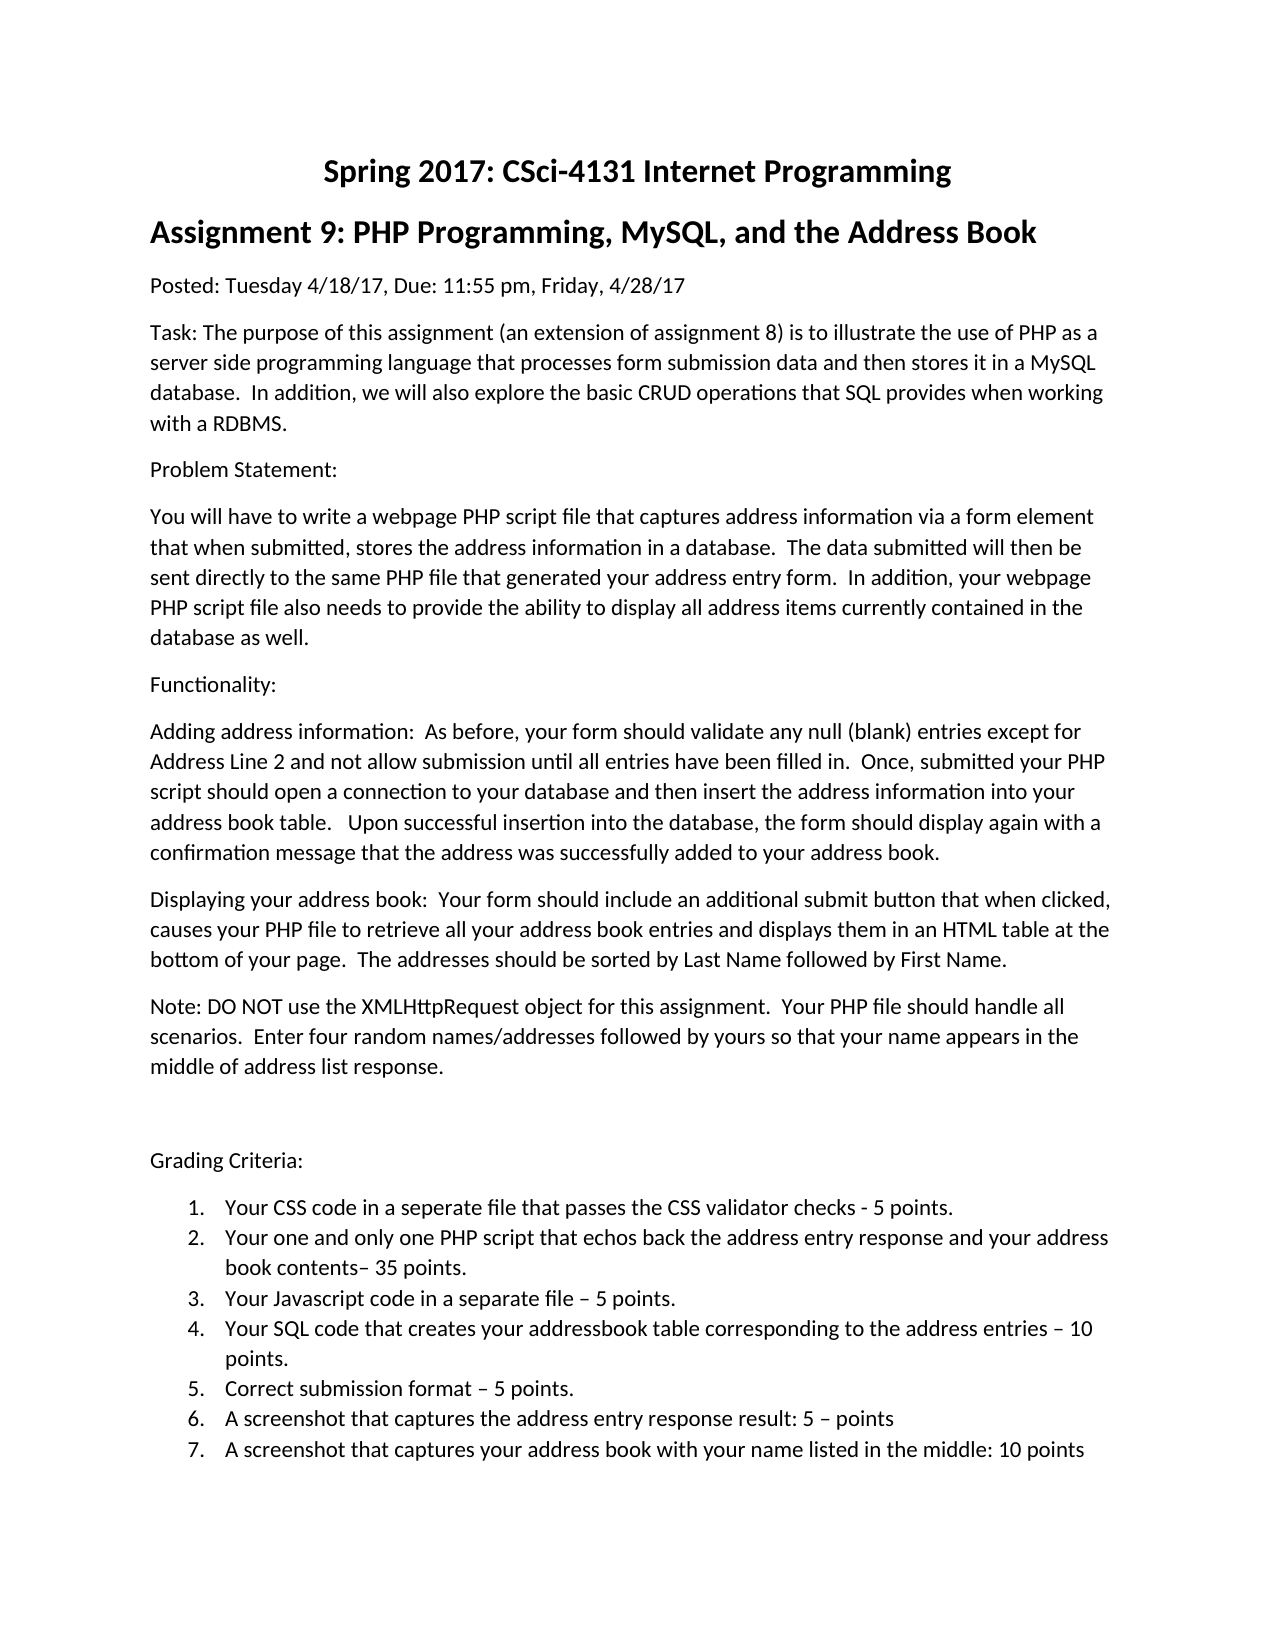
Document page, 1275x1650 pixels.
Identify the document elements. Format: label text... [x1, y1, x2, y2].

text Problem Statement: [150, 456, 1125, 484]
list Your Javascript code in a separate file – 5 points. [187, 1284, 1125, 1312]
list Correct submission format – 5 points. [187, 1374, 1125, 1402]
list A screenshot that captures the address entry response result: 5 – points [187, 1404, 1125, 1433]
text Grading Criteria: [150, 1146, 1125, 1174]
text Displaying your address book: Your form should include an additional submit button that when clicked, causes your PHP file to retrieve all your address book entries and displays them in an HTML table at the bottom of your page. The addresses should be sorted by Last Name followed by First Name. [150, 885, 1125, 973]
list A screenshot that captures your address book with your name listed in the middle: 10 points [187, 1435, 1125, 1463]
text Assignment 9: PHP Programming, MySQL, and the Address Book [150, 211, 1125, 251]
list Your SQL code that creates your addressbook table corresponding to the address entries – 10 points. [187, 1314, 1125, 1372]
text Functionality: [150, 670, 1125, 698]
text Posted: Tuesday 4/18/17, Due: 11:55 pm, Friday, 4/28/17 [150, 271, 1125, 299]
text Task: The purpose of this assignment (an extension of assignment 8) is to illustrate the use of PHP as a server side programming language that processes form submission data and then stores it in a MySQL database. In addition, we will also explore the basic CRUD operations that SQL provides when working with a RDBMS. [150, 318, 1125, 437]
text Note: DO NOT use the XMLHttpRequest object for this assignment. Your PHP file should handle all scenarios. Enter four random names/addresses followed by yours so that your name appears in the middle of address list response. [150, 992, 1125, 1081]
list Your one and only one PHP script that echos back the address entry response and your address book contents– 35 points. [187, 1223, 1125, 1282]
text Spring 2017: CSci-4131 Internet Programming [150, 150, 1125, 191]
list Your CSS code in a seperate file that passes the CSS validator checks - 5 points. [187, 1193, 1125, 1221]
text You will have to write a webpage PHP script file that captures address information via a form element that when submitted, stores the address information in a database. The data submitted will then be sent directly to the same PHP file that generated your address entry form. In addition, your webpage PHP script file also needs to provide the ability to display all address items currently contained in the database as well. [150, 502, 1125, 651]
text Adding address information: As before, your form should validate any null (blank) entries except for Address Line 2 and not allow submission until all entries have been filled in. Once, submitted your PHP script should open a connection to your database and then insert the address information into your address book table. Upon successful insertion into the database, the form should display again with a confirmation message that the address was successfully added to your address book. [150, 717, 1125, 866]
